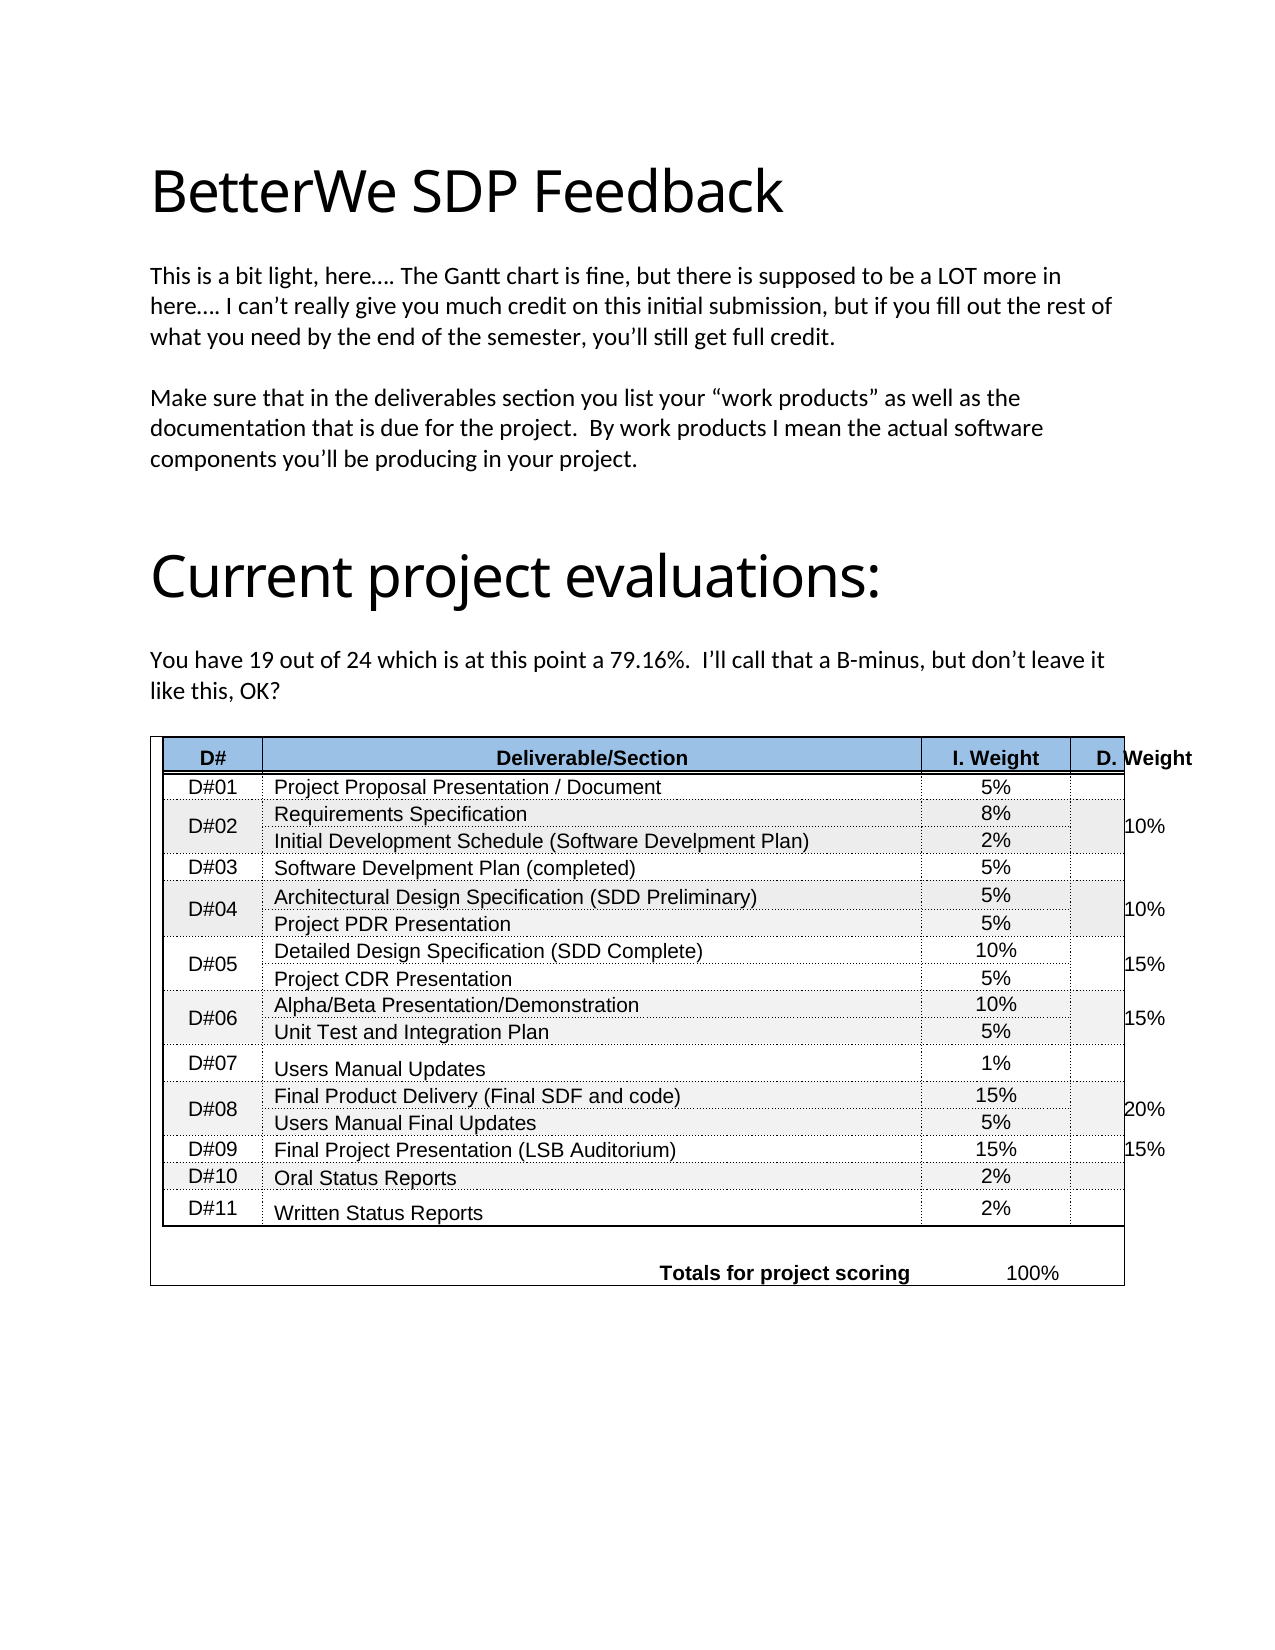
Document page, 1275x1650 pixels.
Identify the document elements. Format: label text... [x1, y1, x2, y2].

title Current project evaluations: [150, 535, 1125, 614]
text This is a bit light, here…. The Gantt chart is fine, but there is supposed to be a LOT more in here…. I can’t really give you much credit on this initial submission, but if you fill out the rest of what you need by the end of the semester, you’ll still get full credit. [150, 260, 1125, 352]
table_header [151, 737, 1124, 1285]
text Make sure that in the deliverables section you list your “work products” as well as the documentation that is due for the project. By work products I mean the actual software components you’ll be producing in your project. [150, 382, 1125, 474]
title BetterWe SDP Feedback [150, 150, 1125, 229]
text You have 19 out of 24 which is at this point a 79.16%. I’ll call that a B-minus, but don’t leave it like this, OK? [150, 645, 1125, 706]
